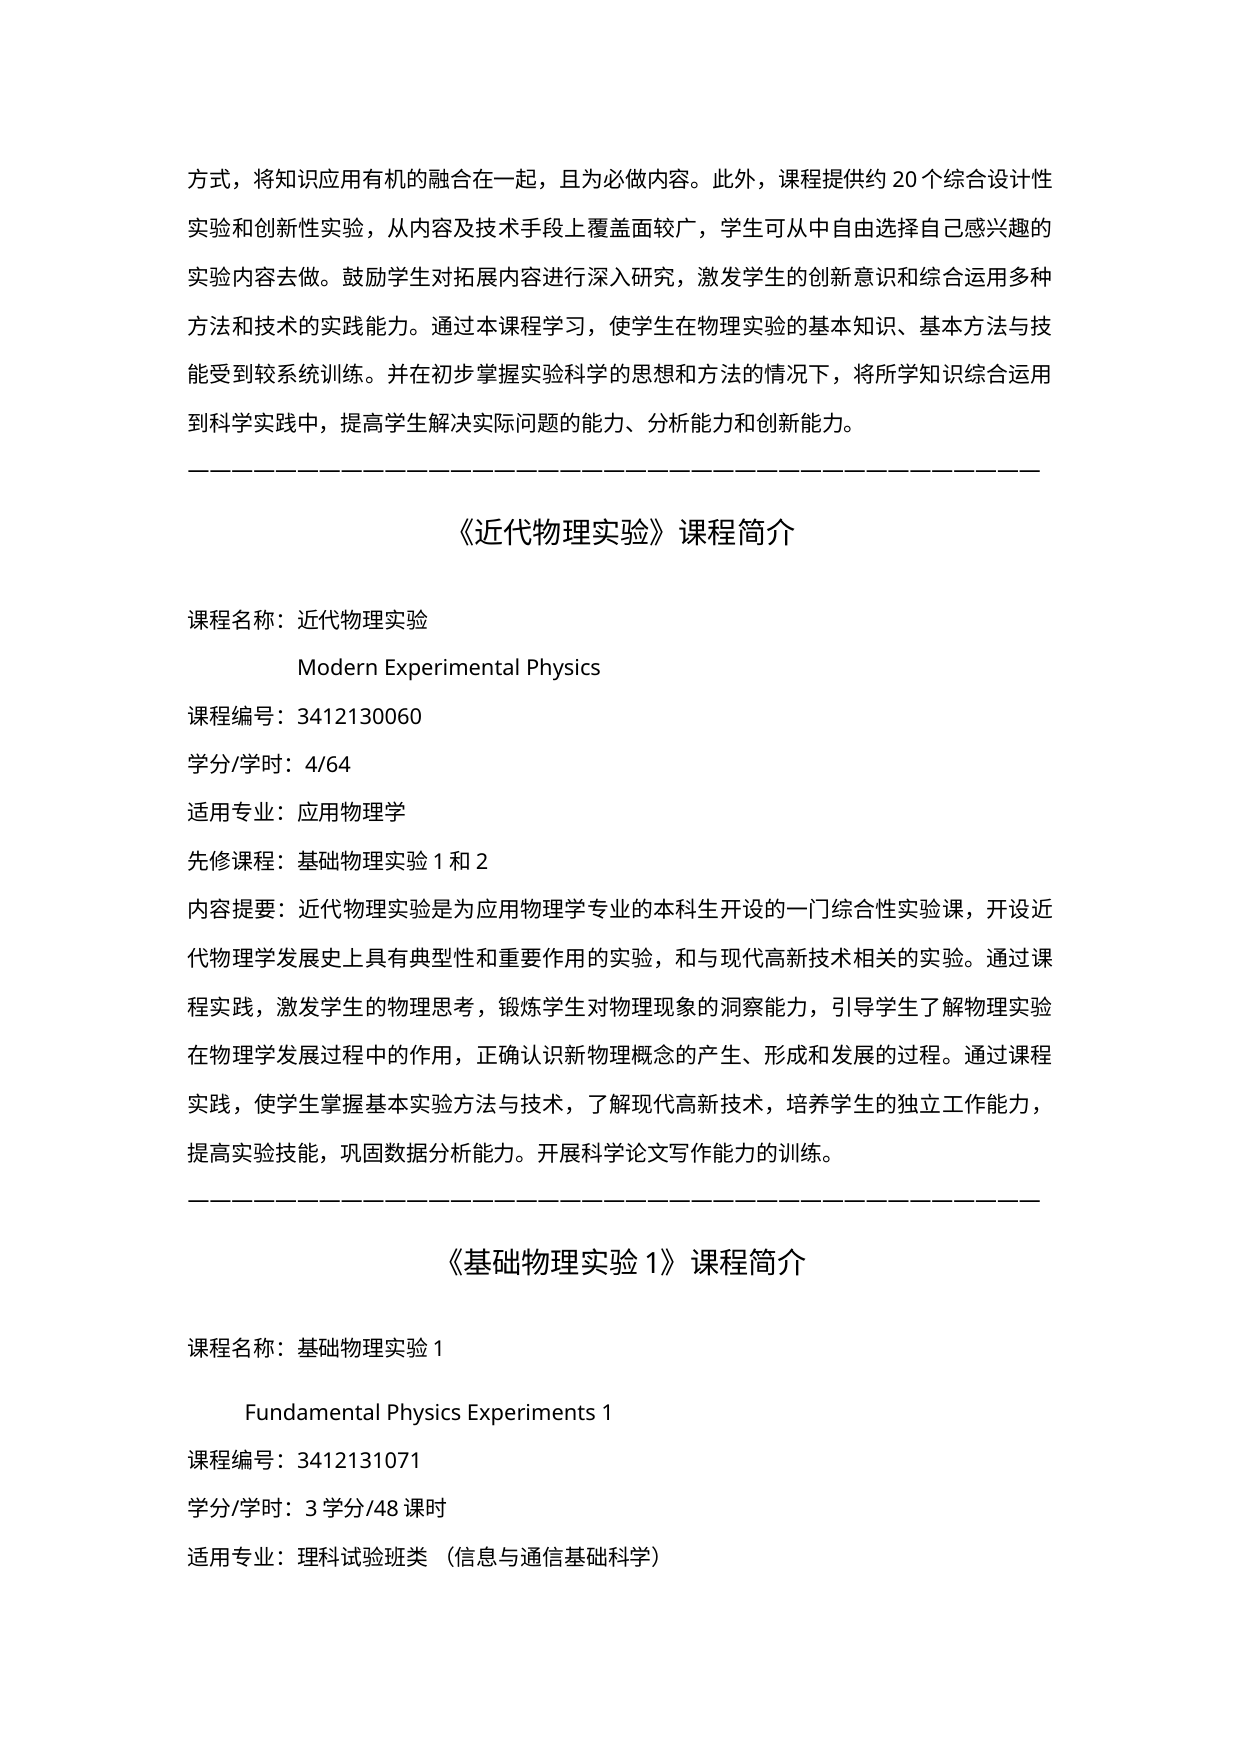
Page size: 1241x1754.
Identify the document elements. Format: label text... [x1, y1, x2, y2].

text 适用专业：应用物理学 [187, 795, 1053, 827]
text 学分/学时：4/64 [187, 747, 1053, 779]
text ——————————————————————————————————————— [187, 1184, 1053, 1213]
text 课程编号：3412130060 [187, 698, 1053, 731]
text 《近代物理实验》课程简介 [187, 499, 1053, 564]
text 学分/学时：3学分/48课时 [187, 1491, 1053, 1524]
text 先修课程：基础物理实验1和2 [187, 843, 1053, 876]
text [187, 162, 1053, 438]
text 适用专业：理科试验班类 （信息与通信基础科学） [187, 1539, 1053, 1572]
text 课程编号：3412131071 [187, 1443, 1053, 1475]
text 课程名称：基础物理实验1 [187, 1331, 1053, 1363]
text Fundamental Physics Experiments 1 [187, 1395, 1053, 1428]
text 内容提要：近代物理实验是为应用物理学专业的本科生开设的一门综合性实验课，开设近代物理学发展史上具有典型性和重要作用的实验，和与现代高新技术相关的实验。通过课程实践，激发学生的物理思考，锻炼学生对物理现象的洞察能力，引导学生了解物理实验在物理学发展过程中的作用，正确认识新物理概念的产生、形成和发展的过程。通过课程实践，使学生掌握基本实验方法与技术，了解现代高新技术，培养学生的独立工作能力，提高实验技能，巩固数据分析能力。开展科学论文写作能力的训练。 [187, 892, 1053, 1168]
text Modern Experimental Physics [187, 651, 1053, 683]
text ——————————————————————————————————————— [187, 454, 1053, 484]
subtitle 《基础物理实验1》课程简介 [187, 1228, 1053, 1293]
text 课程名称：近代物理实验 [187, 603, 1053, 635]
